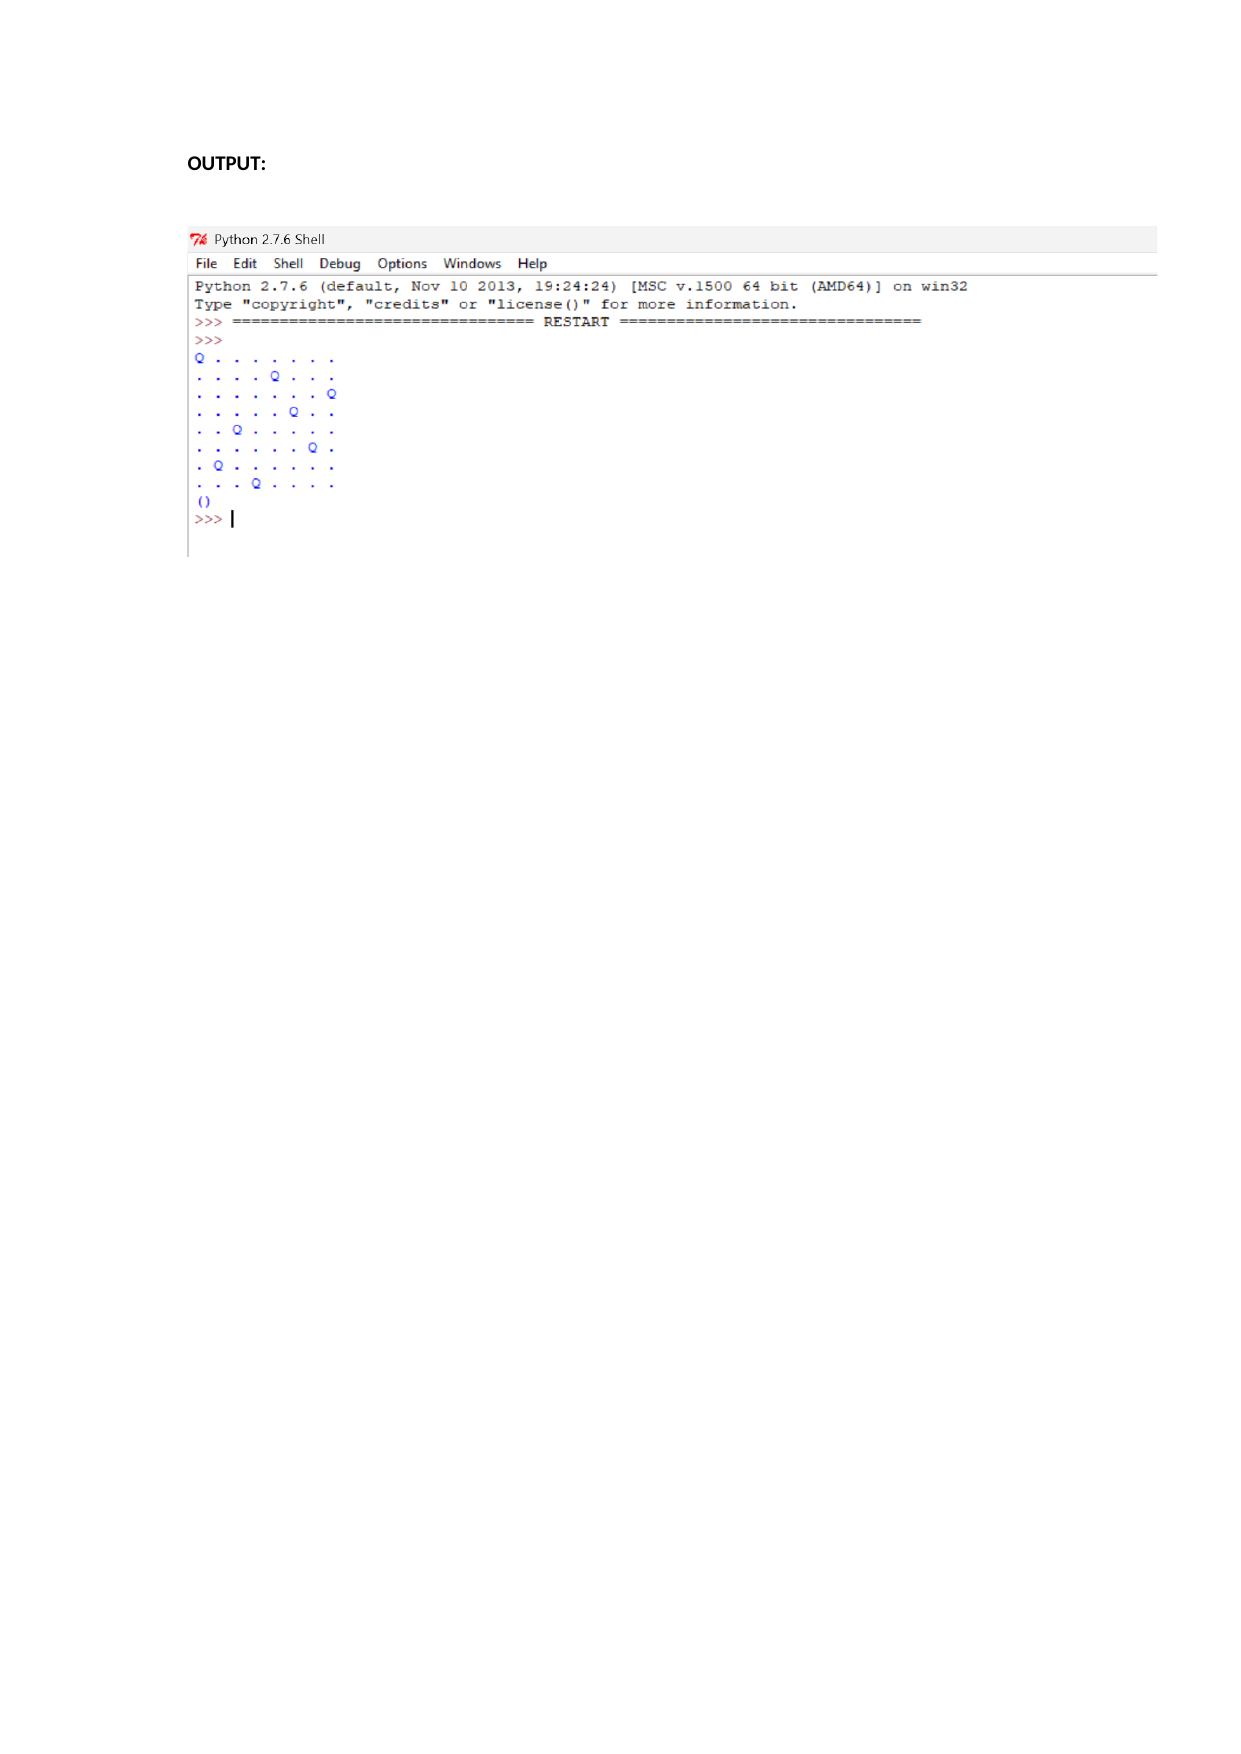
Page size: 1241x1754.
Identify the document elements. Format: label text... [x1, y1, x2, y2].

text OUTPUT: [187, 150, 1053, 175]
picture [187, 226, 1158, 557]
